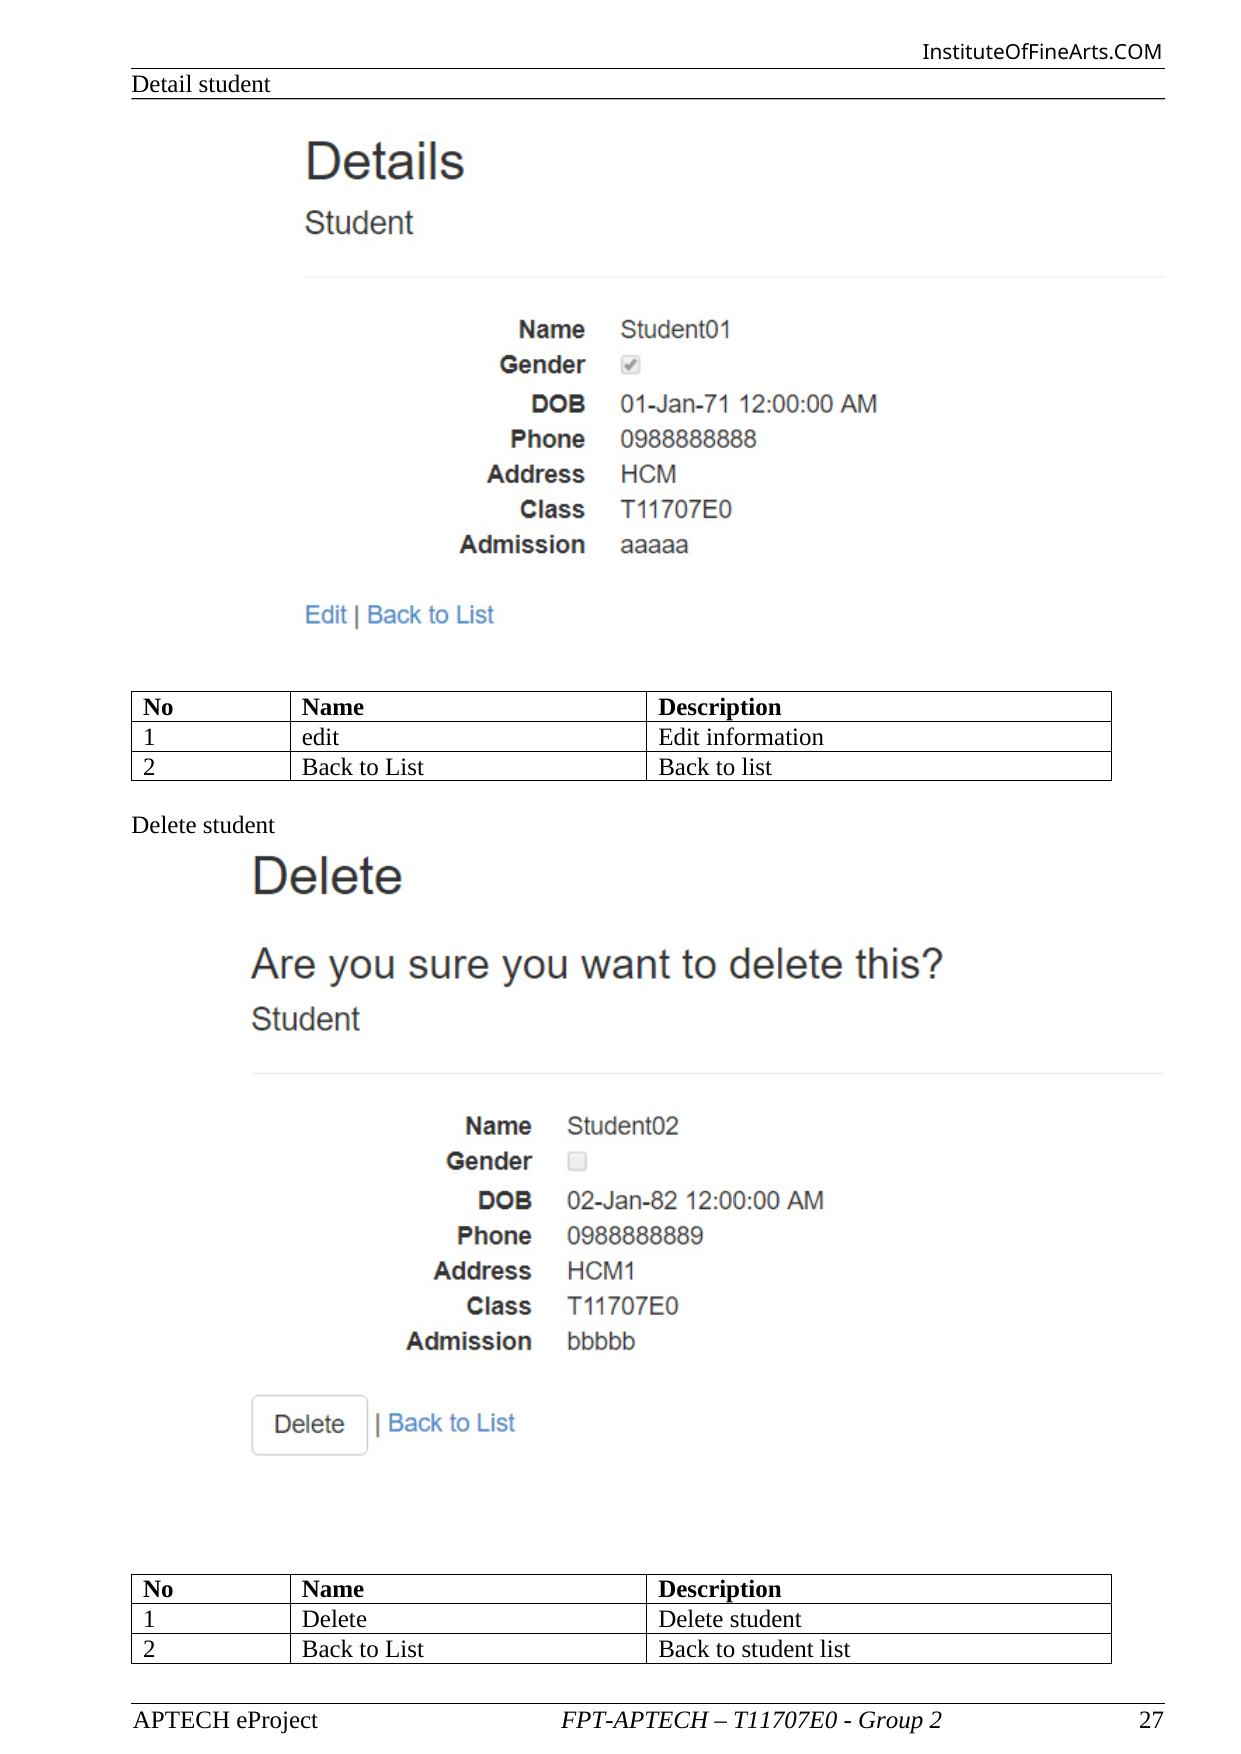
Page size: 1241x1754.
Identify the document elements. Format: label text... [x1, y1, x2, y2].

table_header Name [291, 692, 646, 721]
table_cell Back to student list [647, 1634, 1111, 1663]
table_cell Back to List [291, 1634, 646, 1663]
picture [131, 838, 1166, 1488]
table_header Name [291, 1575, 646, 1603]
table_header Description [647, 1575, 1111, 1603]
table_cell Delete student [647, 1604, 1111, 1633]
table_header No [132, 1575, 290, 1603]
table_cell 2 [132, 752, 290, 780]
table_cell Back to List [291, 752, 646, 780]
picture [131, 98, 1166, 663]
table_cell 1 [132, 1604, 290, 1633]
table_cell Delete [291, 1604, 646, 1633]
table_cell 1 [132, 722, 290, 751]
table_cell Back to list [647, 752, 1111, 780]
table_cell 2 [132, 1634, 290, 1663]
text Delete student [131, 810, 1165, 838]
table_cell edit [291, 722, 646, 751]
table_header No [132, 692, 290, 721]
table_header Description [647, 692, 1111, 721]
text Detail student [131, 69, 1165, 98]
table_cell Edit information [647, 722, 1111, 751]
